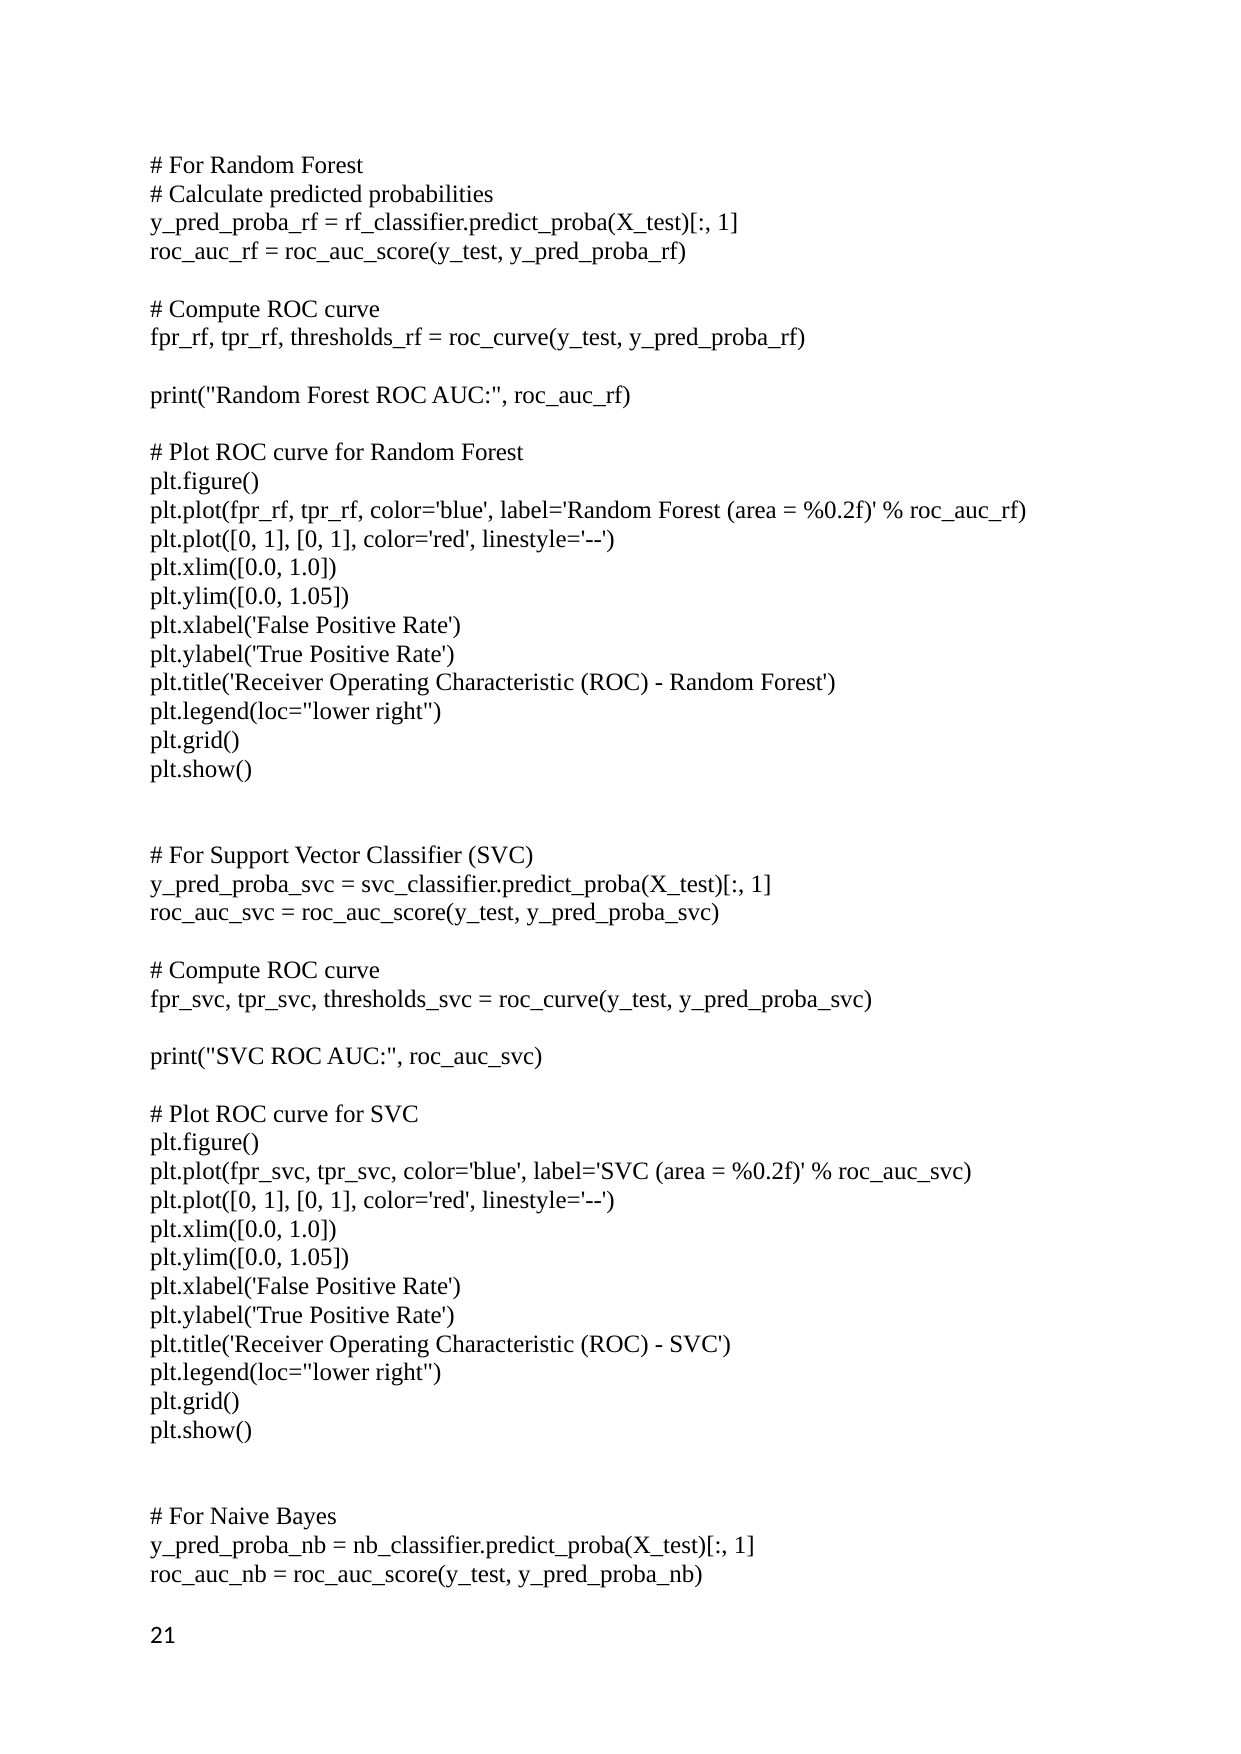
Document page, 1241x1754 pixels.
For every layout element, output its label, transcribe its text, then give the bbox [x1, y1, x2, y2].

text plt.xlabel('False Positive Rate') [150, 610, 1090, 639]
text plt.xlabel('False Positive Rate') [150, 1271, 1090, 1300]
text plt.legend(loc="lower right") [150, 696, 1090, 725]
text roc_auc_rf = roc_auc_score(y_test, y_pred_proba_rf) [150, 236, 1090, 265]
text print("Random Forest ROC AUC:", roc_auc_rf) [150, 380, 1090, 409]
text plt.show() [150, 1415, 1090, 1444]
text plt.title('Receiver Operating Characteristic (ROC) - SVC') [150, 1329, 1090, 1357]
text # For Support Vector Classifier (SVC) [150, 840, 1090, 869]
text plt.xlim([0.0, 1.0]) [150, 1214, 1090, 1242]
text plt.show() [150, 754, 1090, 782]
text fpr_svc, tpr_svc, thresholds_svc = roc_curve(y_test, y_pred_proba_svc) [150, 984, 1090, 1012]
text plt.plot([0, 1], [0, 1], color='red', linestyle='--') [150, 1185, 1090, 1214]
text plt.figure() [150, 466, 1090, 495]
text plt.grid() [150, 725, 1090, 754]
text plt.ylim([0.0, 1.05]) [150, 1242, 1090, 1271]
text # Calculate predicted probabilities [150, 179, 1090, 207]
text plt.legend(loc="lower right") [150, 1357, 1090, 1386]
text y_pred_proba_rf = rf_classifier.predict_proba(X_test)[:, 1] [150, 207, 1090, 236]
text roc_auc_nb = roc_auc_score(y_test, y_pred_proba_nb) [150, 1559, 1090, 1587]
text plt.plot([0, 1], [0, 1], color='red', linestyle='--') [150, 524, 1090, 552]
text print("SVC ROC AUC:", roc_auc_svc) [150, 1041, 1090, 1070]
text # Compute ROC curve [150, 955, 1090, 984]
text plt.grid() [150, 1386, 1090, 1415]
text plt.title('Receiver Operating Characteristic (ROC) - Random Forest') [150, 667, 1090, 696]
text plt.ylim([0.0, 1.05]) [150, 581, 1090, 610]
text plt.ylabel('True Positive Rate') [150, 639, 1090, 667]
text plt.figure() [150, 1127, 1090, 1156]
text # For Random Forest [150, 150, 1090, 179]
text # Compute ROC curve [150, 294, 1090, 322]
text plt.plot(fpr_rf, tpr_rf, color='blue', label='Random Forest (area = %0.2f)' % roc_auc_rf) [150, 495, 1090, 524]
text y_pred_proba_nb = nb_classifier.predict_proba(X_test)[:, 1] [150, 1530, 1090, 1559]
text plt.xlim([0.0, 1.0]) [150, 552, 1090, 581]
text fpr_rf, tpr_rf, thresholds_rf = roc_curve(y_test, y_pred_proba_rf) [150, 322, 1090, 351]
text # For Naive Bayes [150, 1501, 1090, 1530]
text y_pred_proba_svc = svc_classifier.predict_proba(X_test)[:, 1] [150, 869, 1090, 897]
text # Plot ROC curve for SVC [150, 1099, 1090, 1127]
text roc_auc_svc = roc_auc_score(y_test, y_pred_proba_svc) [150, 897, 1090, 926]
text plt.plot(fpr_svc, tpr_svc, color='blue', label='SVC (area = %0.2f)' % roc_auc_svc) [150, 1156, 1090, 1185]
text # Plot ROC curve for Random Forest [150, 437, 1090, 466]
text plt.ylabel('True Positive Rate') [150, 1300, 1090, 1329]
